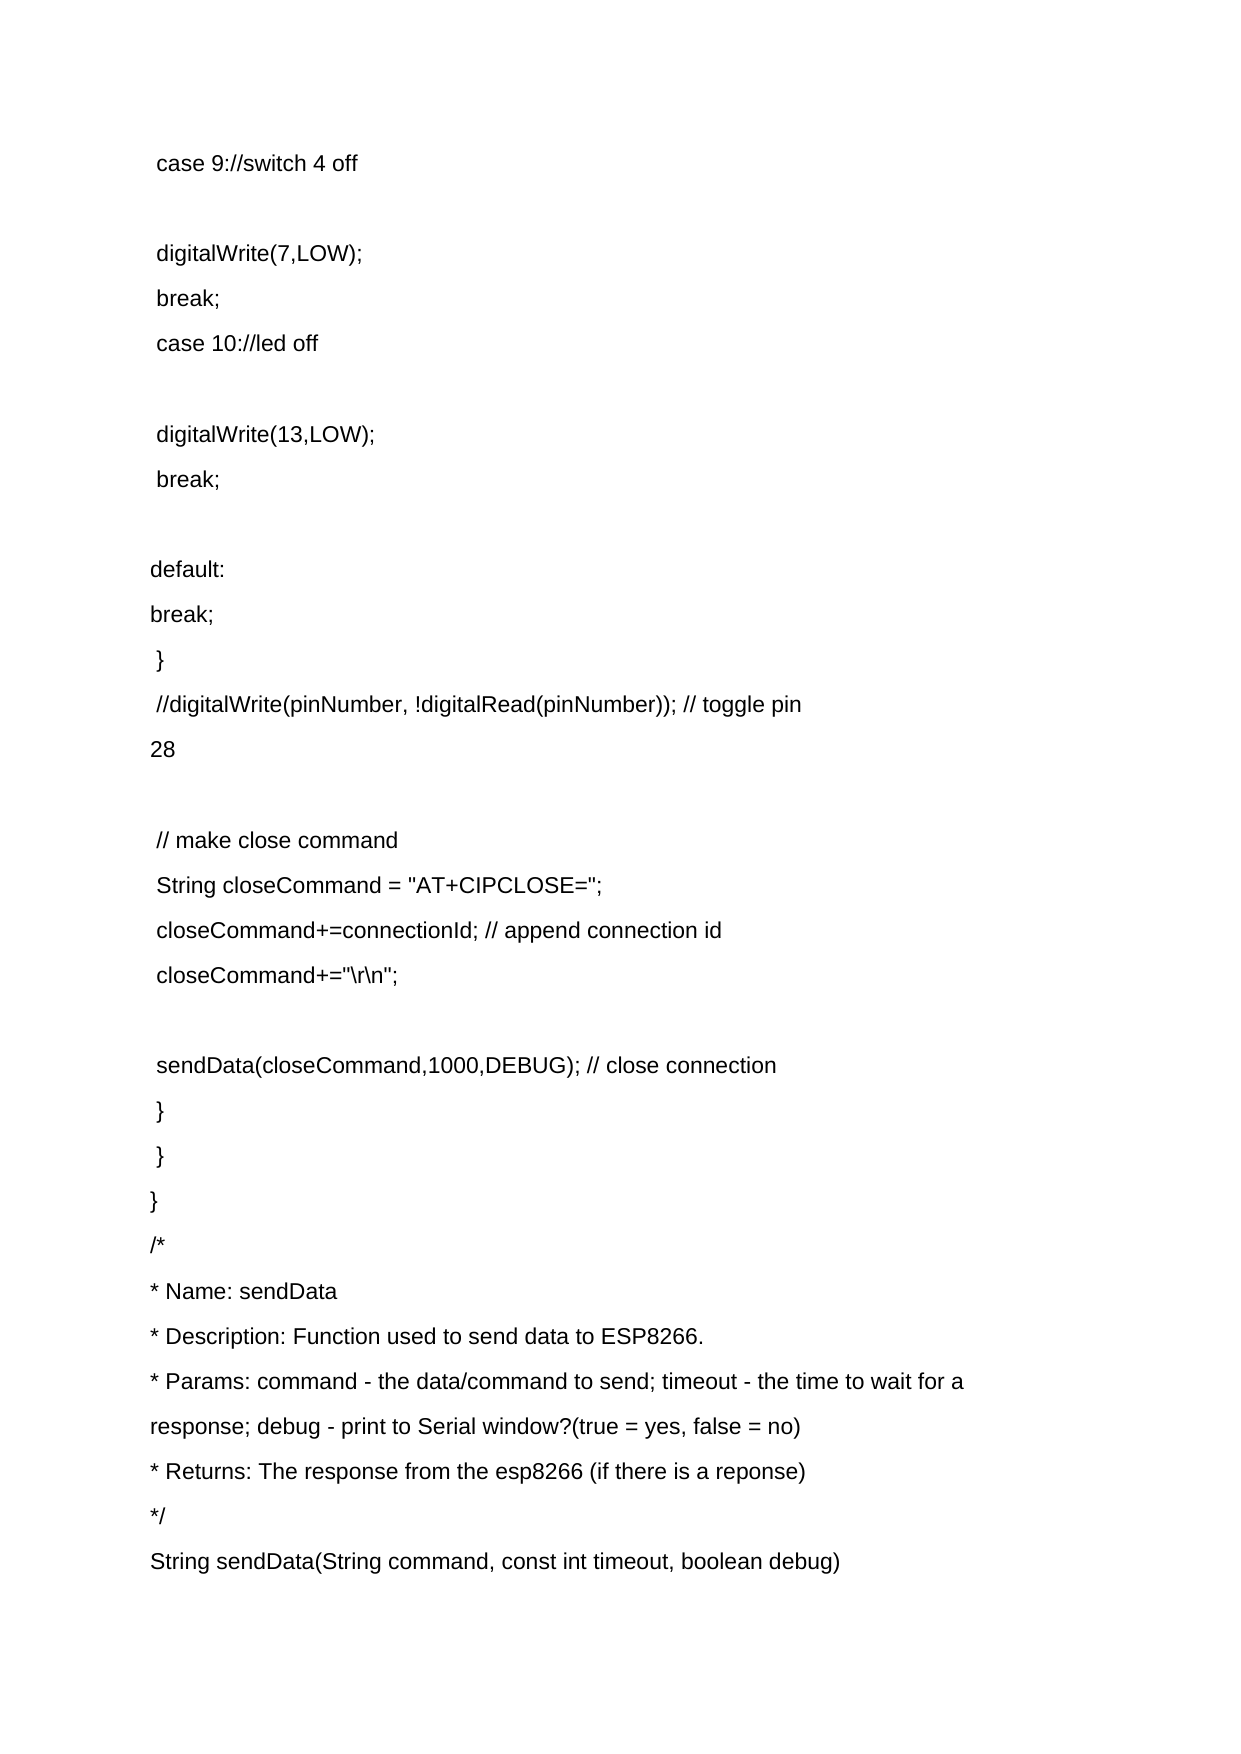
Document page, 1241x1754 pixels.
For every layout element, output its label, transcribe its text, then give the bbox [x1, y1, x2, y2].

text break; [150, 285, 1090, 312]
text closeCommand+="\r\n"; [150, 962, 1090, 988]
text default: [150, 556, 1090, 582]
text closeCommand+=connectionId; // append connection id [150, 917, 1090, 943]
text digitalWrite(7,LOW); [150, 240, 1090, 267]
text */ [150, 1503, 1090, 1529]
text case 10://led off [150, 330, 1090, 357]
text //digitalWrite(pinNumber, !digitalRead(pinNumber)); // toggle pin [150, 691, 1090, 718]
text // make close command [150, 827, 1090, 853]
text } [150, 1187, 1090, 1214]
text * Params: command - the data/command to send; timeout - the time to wait for a [150, 1368, 1090, 1394]
text } [150, 1142, 1090, 1169]
text * Name: sendData [150, 1278, 1090, 1304]
text } [150, 1097, 1090, 1123]
text * Description: Function used to send data to ESP8266. [150, 1323, 1090, 1349]
text * Returns: The response from the esp8266 (if there is a reponse) [150, 1458, 1090, 1484]
text break; [150, 601, 1090, 627]
text } [150, 646, 1090, 672]
text 28 [150, 736, 1090, 763]
text String closeCommand = "AT+CIPCLOSE="; [150, 872, 1090, 898]
text case 9://switch 4 off [150, 150, 1090, 176]
text /* [150, 1232, 1090, 1259]
text String sendData(String command, const int timeout, boolean debug) [150, 1548, 1090, 1574]
text break; [150, 466, 1090, 492]
text digitalWrite(13,LOW); [150, 421, 1090, 447]
text sendData(closeCommand,1000,DEBUG); // close connection [150, 1052, 1090, 1078]
text response; debug - print to Serial window?(true = yes, false = no) [150, 1413, 1090, 1439]
